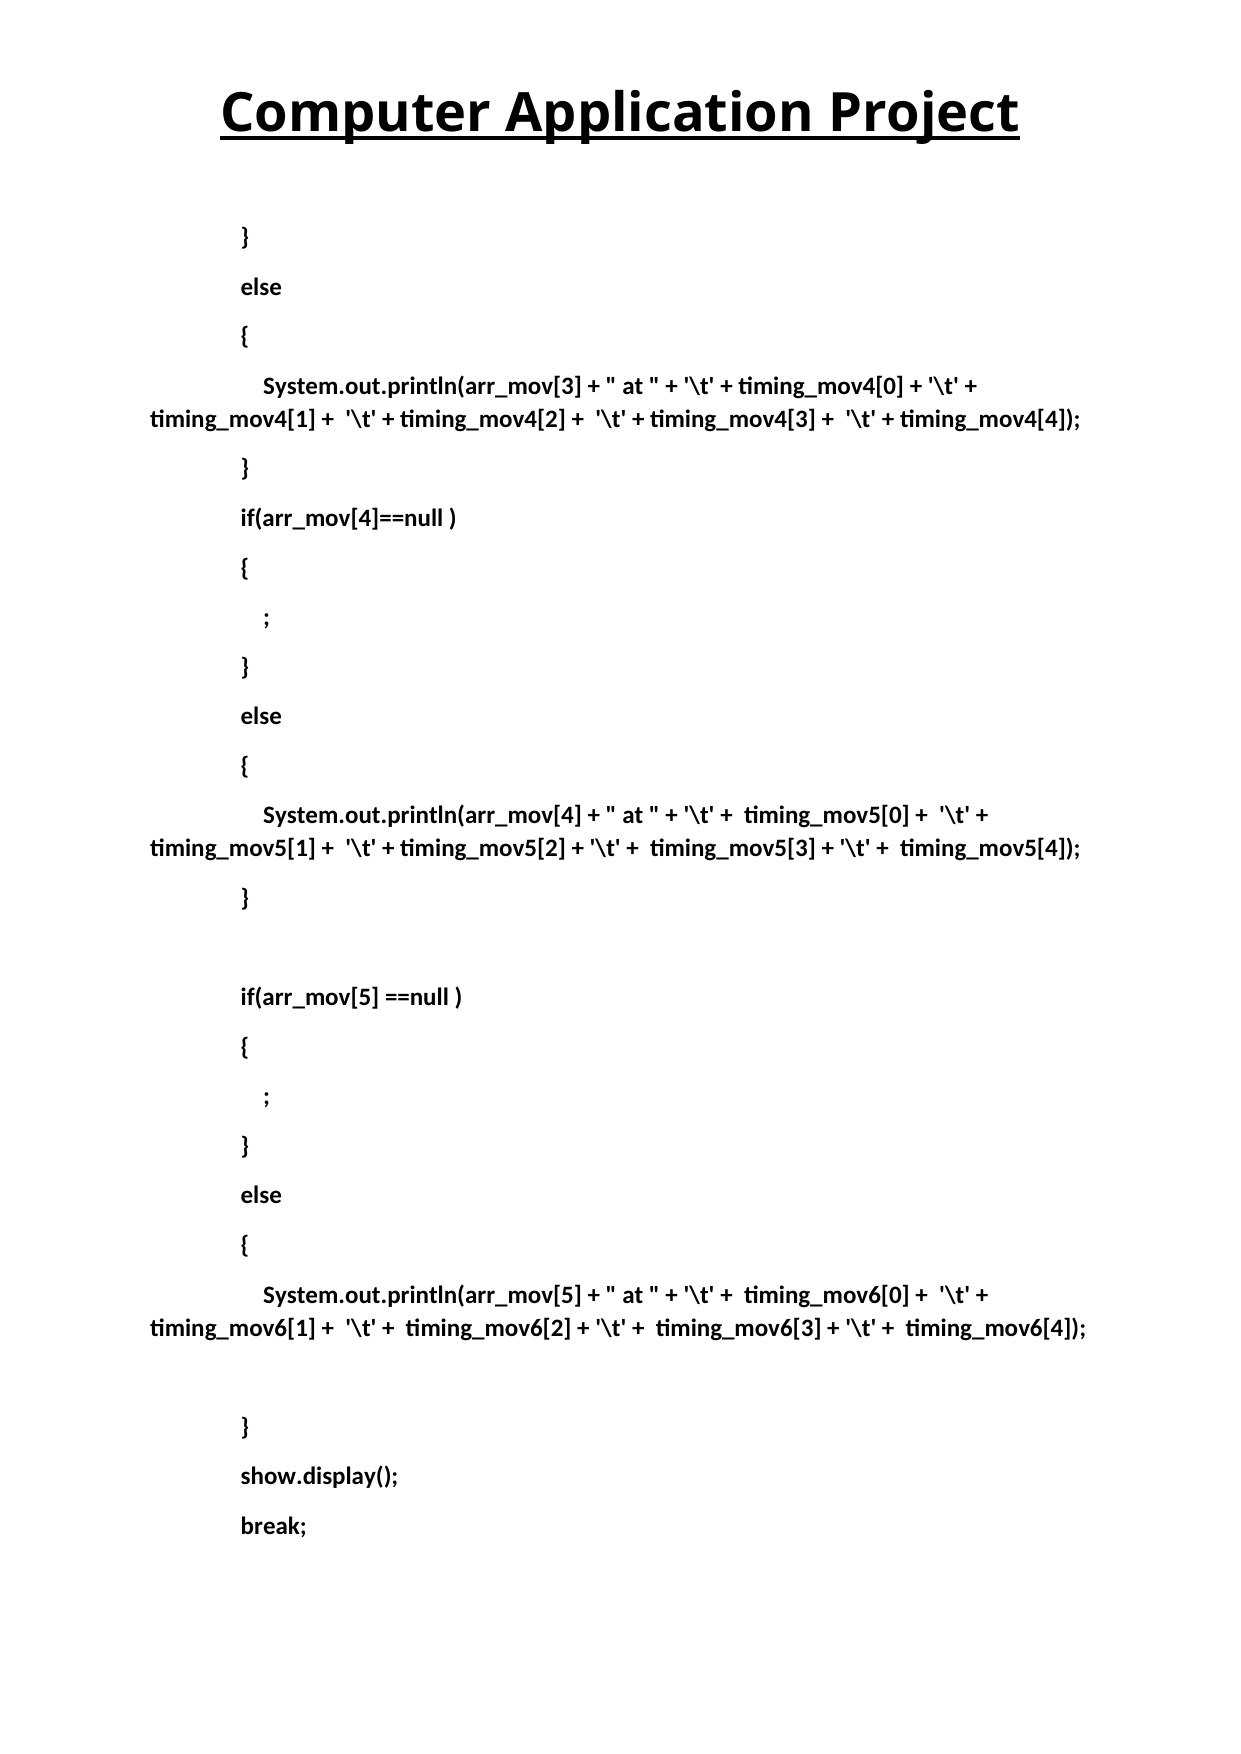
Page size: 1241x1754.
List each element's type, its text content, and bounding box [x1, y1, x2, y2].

text } [150, 651, 1090, 681]
text { [150, 320, 1090, 351]
text System.out.println(arr_mov[5] + " at " + '\t' + timing_mov6[0] + '\t' + timing_mov6[1] + '\t' + timing_mov6[2] + '\t' + timing_mov6[3] + '\t' + timing_mov6[4]); [150, 1279, 1090, 1342]
text { [150, 552, 1090, 582]
text if(arr_mov[5] ==null ) [150, 981, 1090, 1012]
text System.out.println(arr_mov[4] + " at " + '\t' + timing_mov5[0] + '\t' + timing_mov5[1] + '\t' + timing_mov5[2] + '\t' + timing_mov5[3] + '\t' + timing_mov5[4]); [150, 799, 1090, 863]
text else [150, 700, 1090, 731]
text ; [150, 601, 1090, 632]
text } [150, 221, 1090, 252]
text } [150, 1130, 1090, 1161]
text ; [150, 1080, 1090, 1111]
text System.out.println(arr_mov[3] + " at " + '\t' + timing_mov4[0] + '\t' + timing_mov4[1] + '\t' + timing_mov4[2] + '\t' + timing_mov4[3] + '\t' + timing_mov4[4]); [150, 370, 1090, 433]
text } [150, 882, 1090, 913]
text show.display(); [150, 1460, 1090, 1491]
text } [150, 1411, 1090, 1441]
text { [150, 750, 1090, 781]
text { [150, 1229, 1090, 1260]
text { [150, 1031, 1090, 1061]
text else [150, 1179, 1090, 1210]
text if(arr_mov[4]==null ) [150, 502, 1090, 533]
text else [150, 271, 1090, 301]
text break; [150, 1510, 1090, 1541]
text } [150, 452, 1090, 483]
